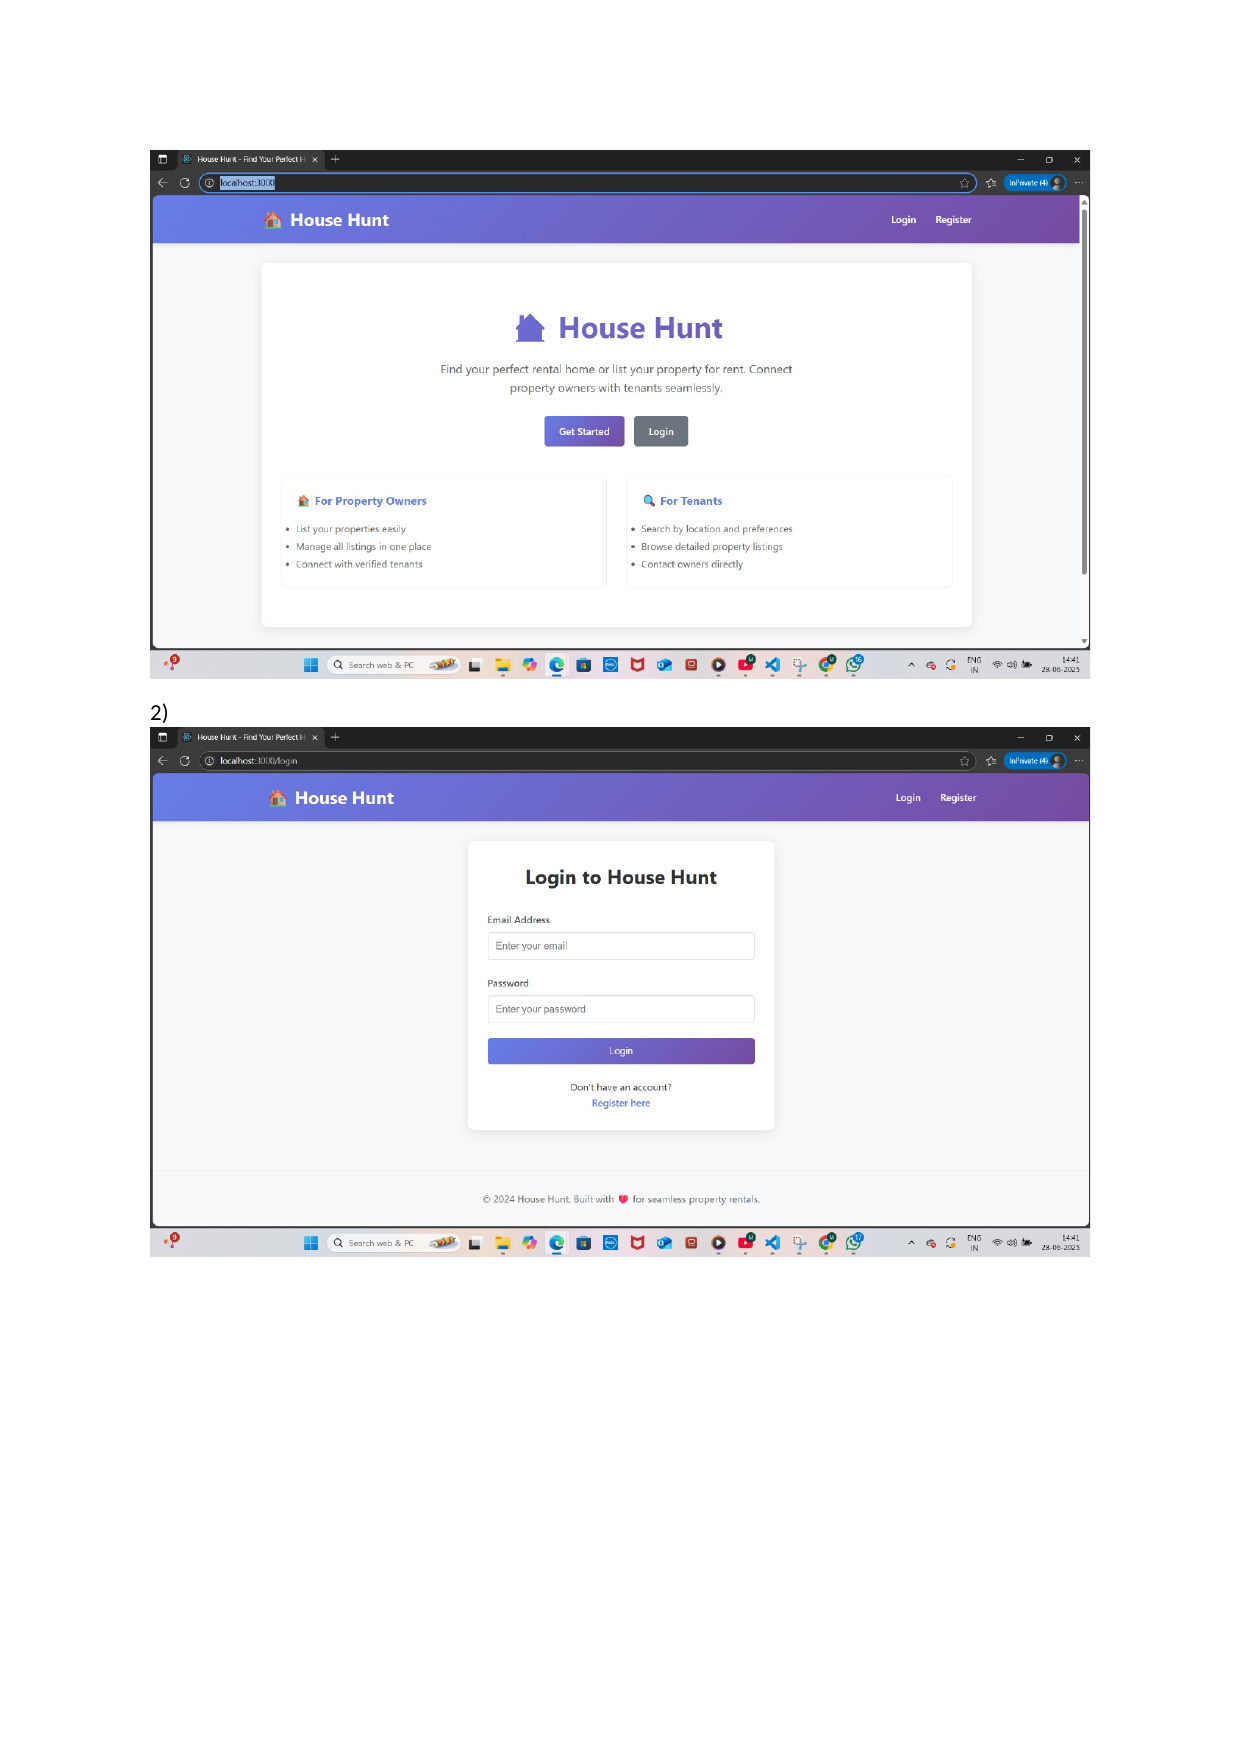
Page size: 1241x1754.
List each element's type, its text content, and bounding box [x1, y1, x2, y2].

picture [150, 727, 1091, 1257]
text 2) [150, 698, 1090, 727]
picture [150, 150, 1091, 679]
